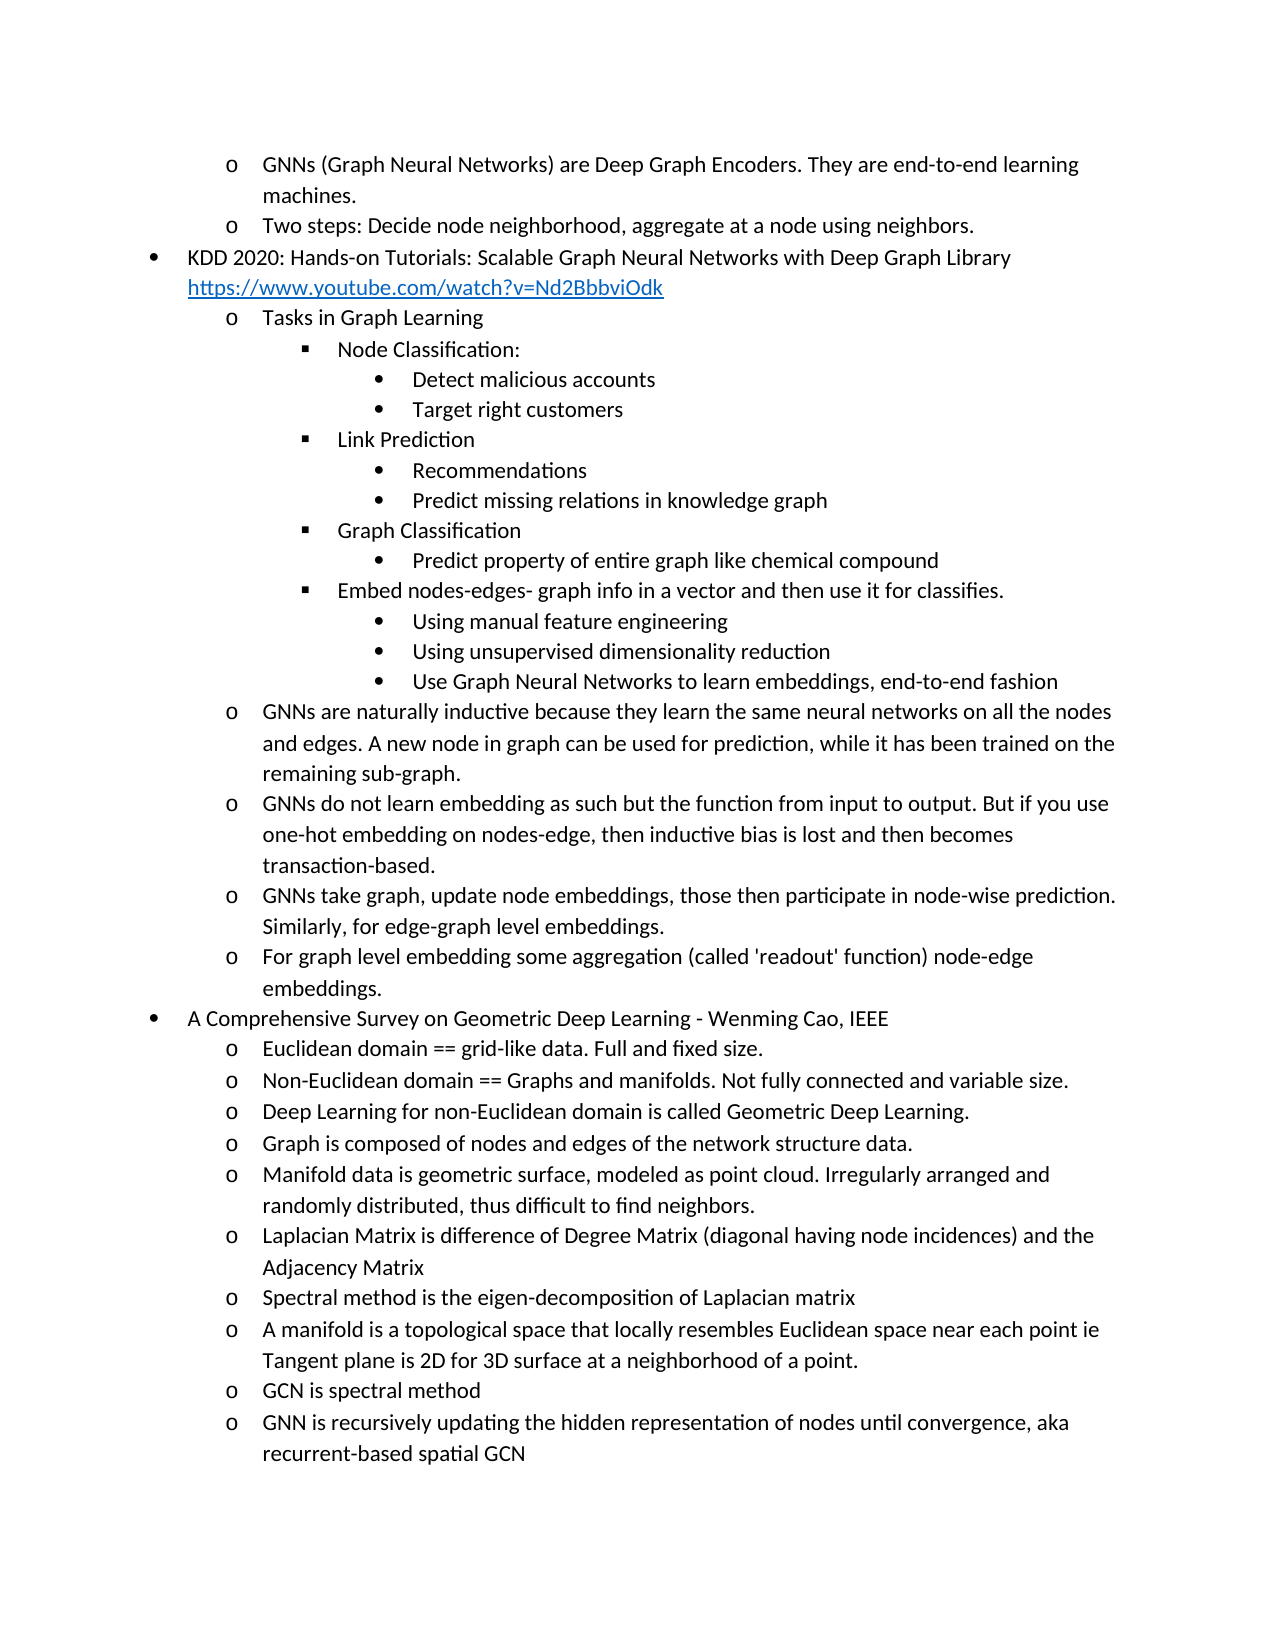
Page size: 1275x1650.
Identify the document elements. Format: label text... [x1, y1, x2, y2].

list Deep Learning for non-Euclidean domain is called Geometric Deep Learning. [225, 1097, 1125, 1126]
list Use Graph Neural Networks to learn embeddings, end-to-end fashion [375, 667, 1125, 695]
list Graph is composed of nodes and edges of the network structure data. [225, 1129, 1125, 1158]
list GNNs are naturally inductive because they learn the same neural networks on all the nodes and edges. A new node in graph can be used for prediction, while it has been trained on the remaining sub-graph. [225, 697, 1125, 787]
list Predict property of entire graph like chemical compound [375, 546, 1125, 574]
list Manifold data is geometric surface, modeled as point cloud. Irregularly arranged and randomly distributed, thus difficult to find neighbors. [225, 1160, 1125, 1219]
list Euclidean domain == grid-like data. Full and fixed size. [225, 1034, 1125, 1063]
list Embed nodes-edges- graph info in a vector and then use it for classifies. [300, 577, 1125, 604]
list A Comprehensive Survey on Geometric Deep Learning - Wenming Cao, IEEE [150, 1004, 1125, 1032]
list GNN is recursively updating the hidden representation of nodes until convergence, aka recurrent-based spatial GCN [225, 1408, 1125, 1467]
list Target right customers [375, 395, 1125, 423]
list Graph Classification [300, 516, 1125, 544]
list Node Classification: [300, 335, 1125, 363]
list Using manual feature engineering [375, 607, 1125, 635]
list Non-Euclidean domain == Graphs and manifolds. Not fully connected and variable size. [225, 1066, 1125, 1095]
list KDD 2020: Hands-on Tutorials: Scalable Graph Neural Networks with Deep Graph Library https://www.youtube.com/watch?v=Nd2BbbviOdk [150, 243, 1125, 301]
list Spectral method is the eigen-decomposition of Laplacian matrix [225, 1283, 1125, 1312]
list Laplacian Matrix is difference of Degree Matrix (diagonal having node incidences) and the Adjacency Matrix [225, 1222, 1125, 1281]
list Detect malicious accounts [375, 365, 1125, 393]
list Link Prediction [300, 426, 1125, 453]
list Using unsupervised dimensionality reduction [375, 637, 1125, 665]
list A manifold is a topological space that locally resembles Euclidean space near each point ie Tangent plane is 2D for 3D surface at a neighborhood of a point. [225, 1315, 1125, 1374]
list Tasks in Graph Learning [225, 303, 1125, 333]
list Recommendations [375, 456, 1125, 484]
list Predict missing relations in knowledge graph [375, 486, 1125, 514]
list Two steps: Decide node neighborhood, aggregate at a node using neighbors. [225, 212, 1125, 241]
list GNNs (Graph Neural Networks) are Deep Graph Encoders. They are end-to-end learning machines. [225, 150, 1125, 209]
list GCN is spectral method [225, 1376, 1125, 1405]
list GNNs do not learn embedding as such but the function from input to output. But if you use one-hot embedding on nodes-edge, then inductive bias is lost and then becomes transaction-based. [225, 789, 1125, 879]
list For graph level embedding some aggregation (called 'readout' function) node-edge embeddings. [225, 942, 1125, 1002]
list GNNs take graph, update node embeddings, those then participate in node-wise prediction. Similarly, for edge-graph level embeddings. [225, 881, 1125, 940]
